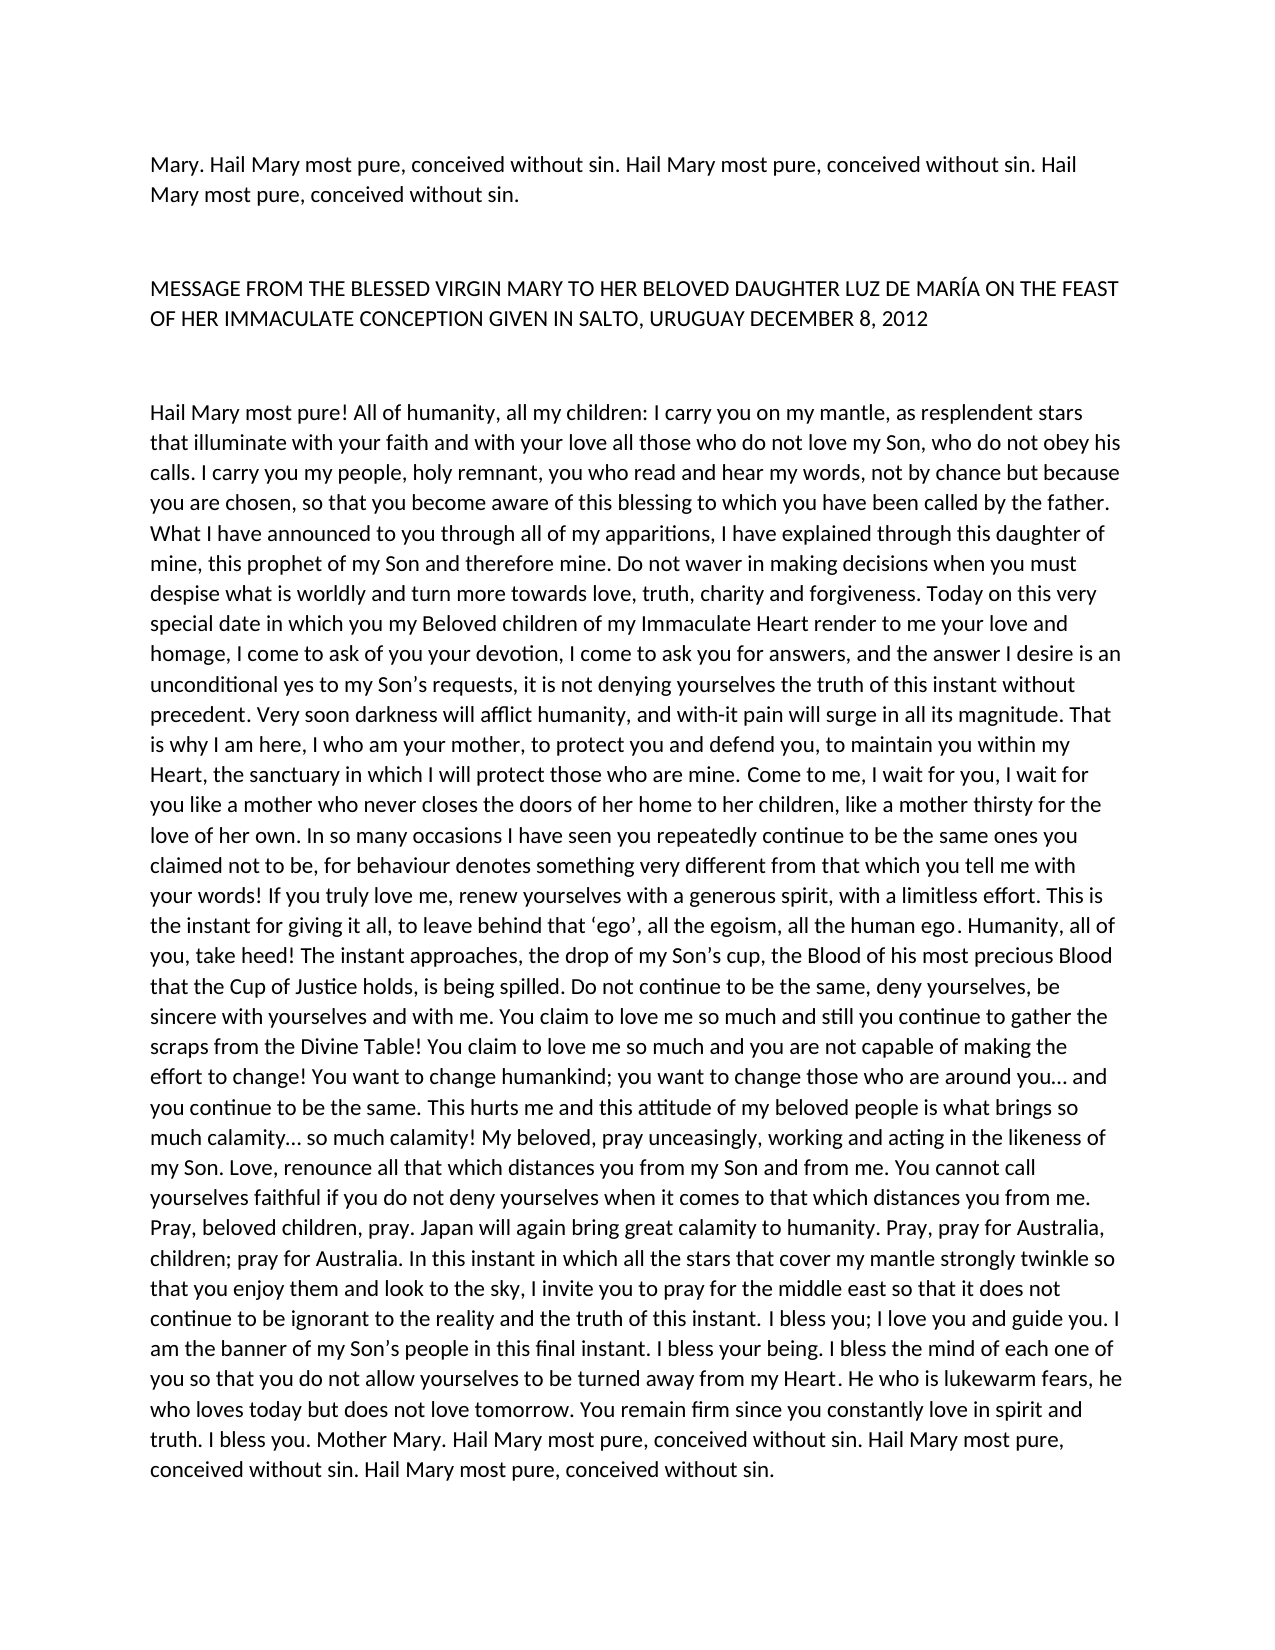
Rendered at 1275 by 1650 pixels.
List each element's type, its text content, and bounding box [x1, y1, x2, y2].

text MESSAGE FROM THE BLESSED VIRGIN MARY TO HER BELOVED DAUGHTER LUZ DE MARÍA ON THE FEAST OF HER IMMACULATE CONCEPTION GIVEN IN SALTO, URUGUAY DECEMBER 8, 2012 [150, 274, 1125, 332]
text Hail Mary most pure! All of humanity, all my children: I carry you on my mantle, as resplendent stars that illuminate with your faith and with your love all those who do not love my Son, who do not obey his calls. I carry you my people, holy remnant, you who read and hear my words, not by chance but because you are chosen, so that you become aware of this blessing to which you have been called by the father. What I have announced to you through all of my apparitions, I have explained through this daughter of mine, this prophet of my Son and therefore mine. Do not waver in making decisions when you must despise what is worldly and turn more towards love, truth, charity and forgiveness. Today on this very special date in which you my Beloved children of my Immaculate Heart render to me your love and homage, I come to ask of you your devotion, I come to ask you for answers, and the answer I desire is an unconditional yes to my Son’s requests, it is not denying yourselves the truth of this instant without precedent. Very soon darkness will afflict humanity, and with-it pain will surge in all its magnitude. That is why I am here, I who am your mother, to protect you and defend you, to maintain you within my Heart, the sanctuary in which I will protect those who are mine. Come to me, I wait for you, I wait for you like a mother who never closes the doors of her home to her children, like a mother thirsty for the love of her own. In so many occasions I have seen you repeatedly continue to be the same ones you claimed not to be, for behaviour denotes something very different from that which you tell me with your words! If you truly love me, renew yourselves with a generous spirit, with a limitless effort. This is the instant for giving it all, to leave behind that ‘ego’, all the egoism, all the human ego. Humanity, all of you, take heed! The instant approaches, the drop of my Son’s cup, the Blood of his most precious Blood that the Cup of Justice holds, is being spilled. Do not continue to be the same, deny yourselves, be sincere with yourselves and with me. You claim to love me so much and still you continue to gather the scraps from the Divine Table! You claim to love me so much and you are not capable of making the effort to change! You want to change humankind; you want to change those who are around you… and you continue to be the same. This hurts me and this attitude of my beloved people is what brings so much calamity… so much calamity! My beloved, pray unceasingly, working and acting in the likeness of my Son. Love, renounce all that which distances you from my Son and from me. You cannot call yourselves faithful if you do not deny yourselves when it comes to that which distances you from me. Pray, beloved children, pray. Japan will again bring great calamity to humanity. Pray, pray for Australia, children; pray for Australia. In this instant in which all the stars that cover my mantle strongly twinkle so that you enjoy them and look to the sky, I invite you to pray for the middle east so that it does not continue to be ignorant to the reality and the truth of this instant. I bless you; I love you and guide you. I am the banner of my Son’s people in this final instant. I bless your being. I bless the mind of each one of you so that you do not allow yourselves to be turned away from my Heart. He who is lukewarm fears, he who loves today but does not love tomorrow. You remain firm since you constantly love in spirit and truth. I bless you. Mother Mary. Hail Mary most pure, conceived without sin. Hail Mary most pure, conceived without sin. Hail Mary most pure, conceived without sin. [150, 398, 1125, 1483]
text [150, 150, 1125, 208]
